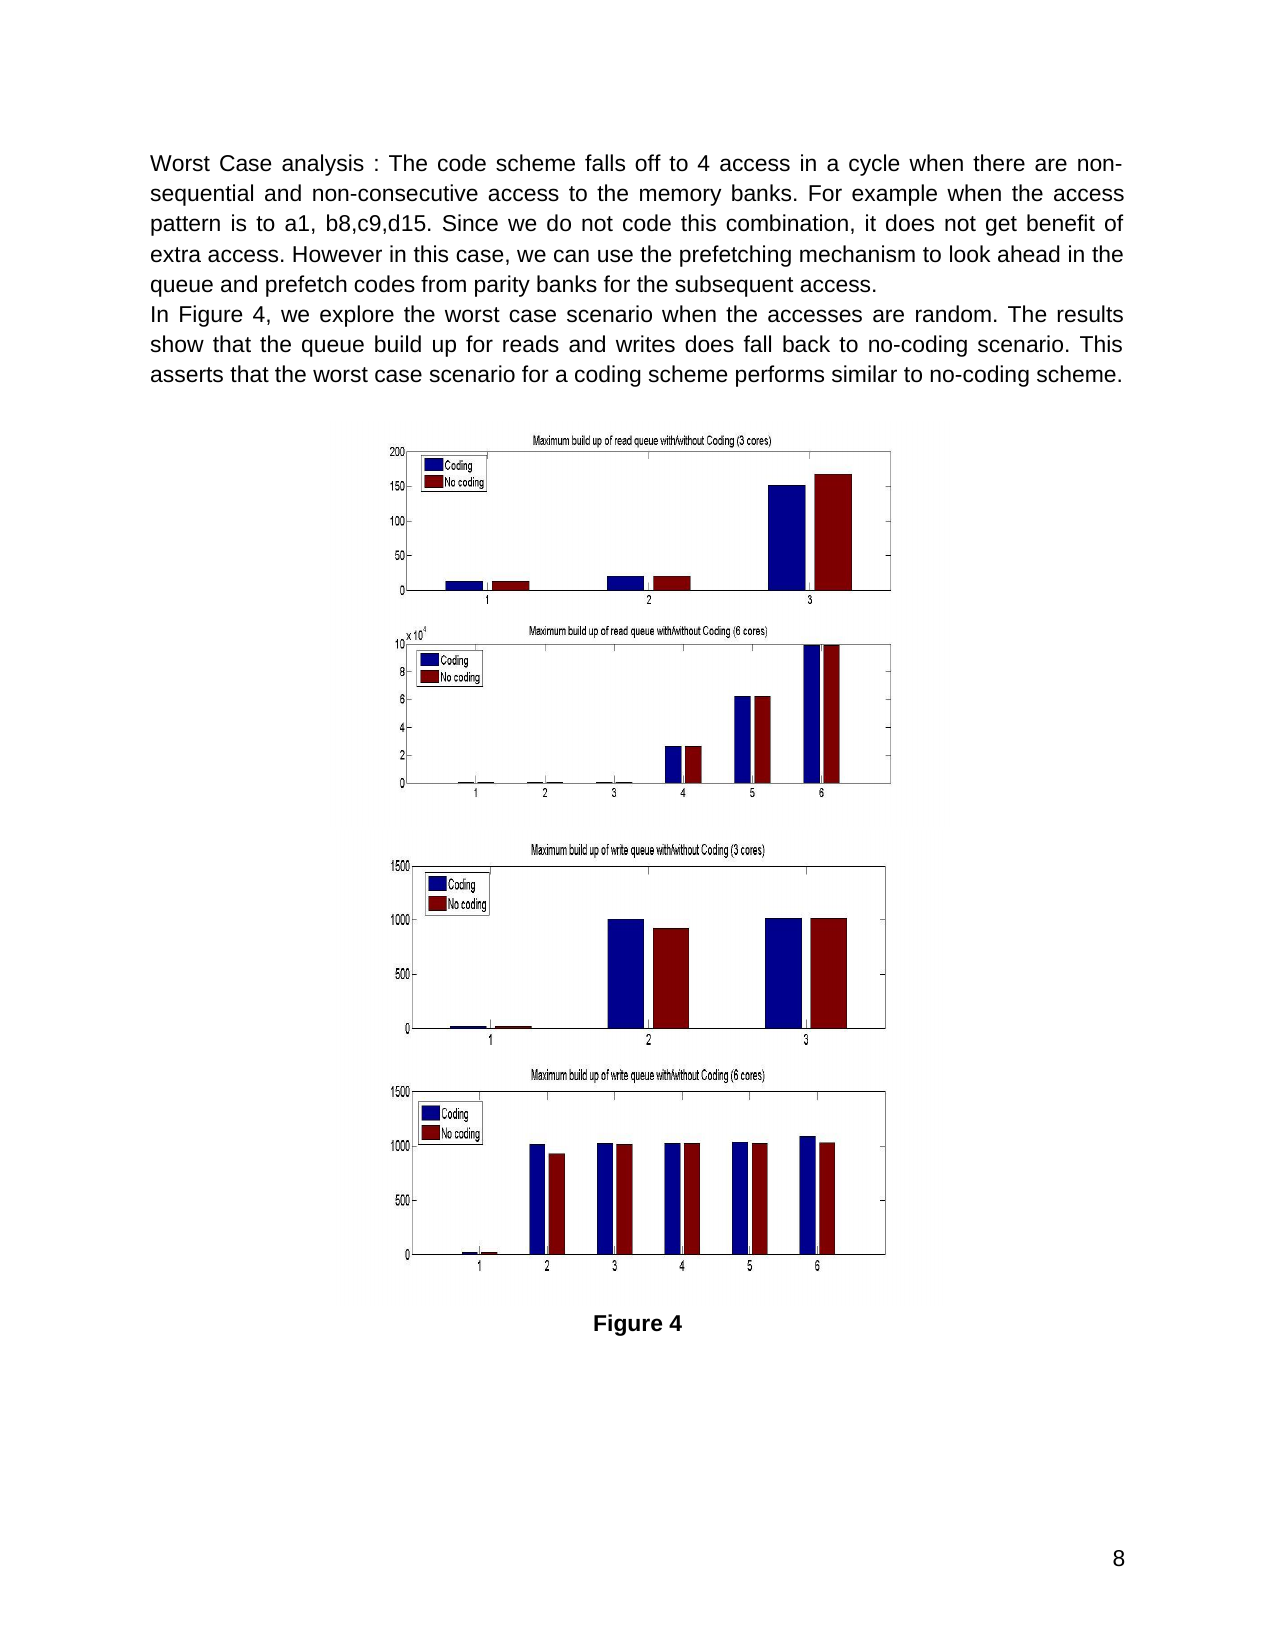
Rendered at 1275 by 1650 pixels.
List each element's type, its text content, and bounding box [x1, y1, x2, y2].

picture [332, 830, 943, 1306]
text Worst Case analysis : The code scheme falls off to 4 access in a cycle when there are non-sequential and non-consecutive access to the memory banks. For example when the access pattern is to a1, b8,c9,d15. Since we do not code this combination, it does not get benefit of extra access. However in this case, we can use the prefetching mechanism to look ahead in the queue and prefetch codes from parity banks for the subsequent access. [150, 150, 1125, 297]
picture [325, 421, 950, 827]
text In Figure 4, we explore the worst case scenario when the accesses are random. The results show that the queue build up for reads and writes does fall back to no-coding scenario. This asserts that the worst case scenario for a coding scheme performs similar to no-coding scheme. [150, 301, 1125, 388]
text Figure 4 [150, 1309, 1125, 1336]
